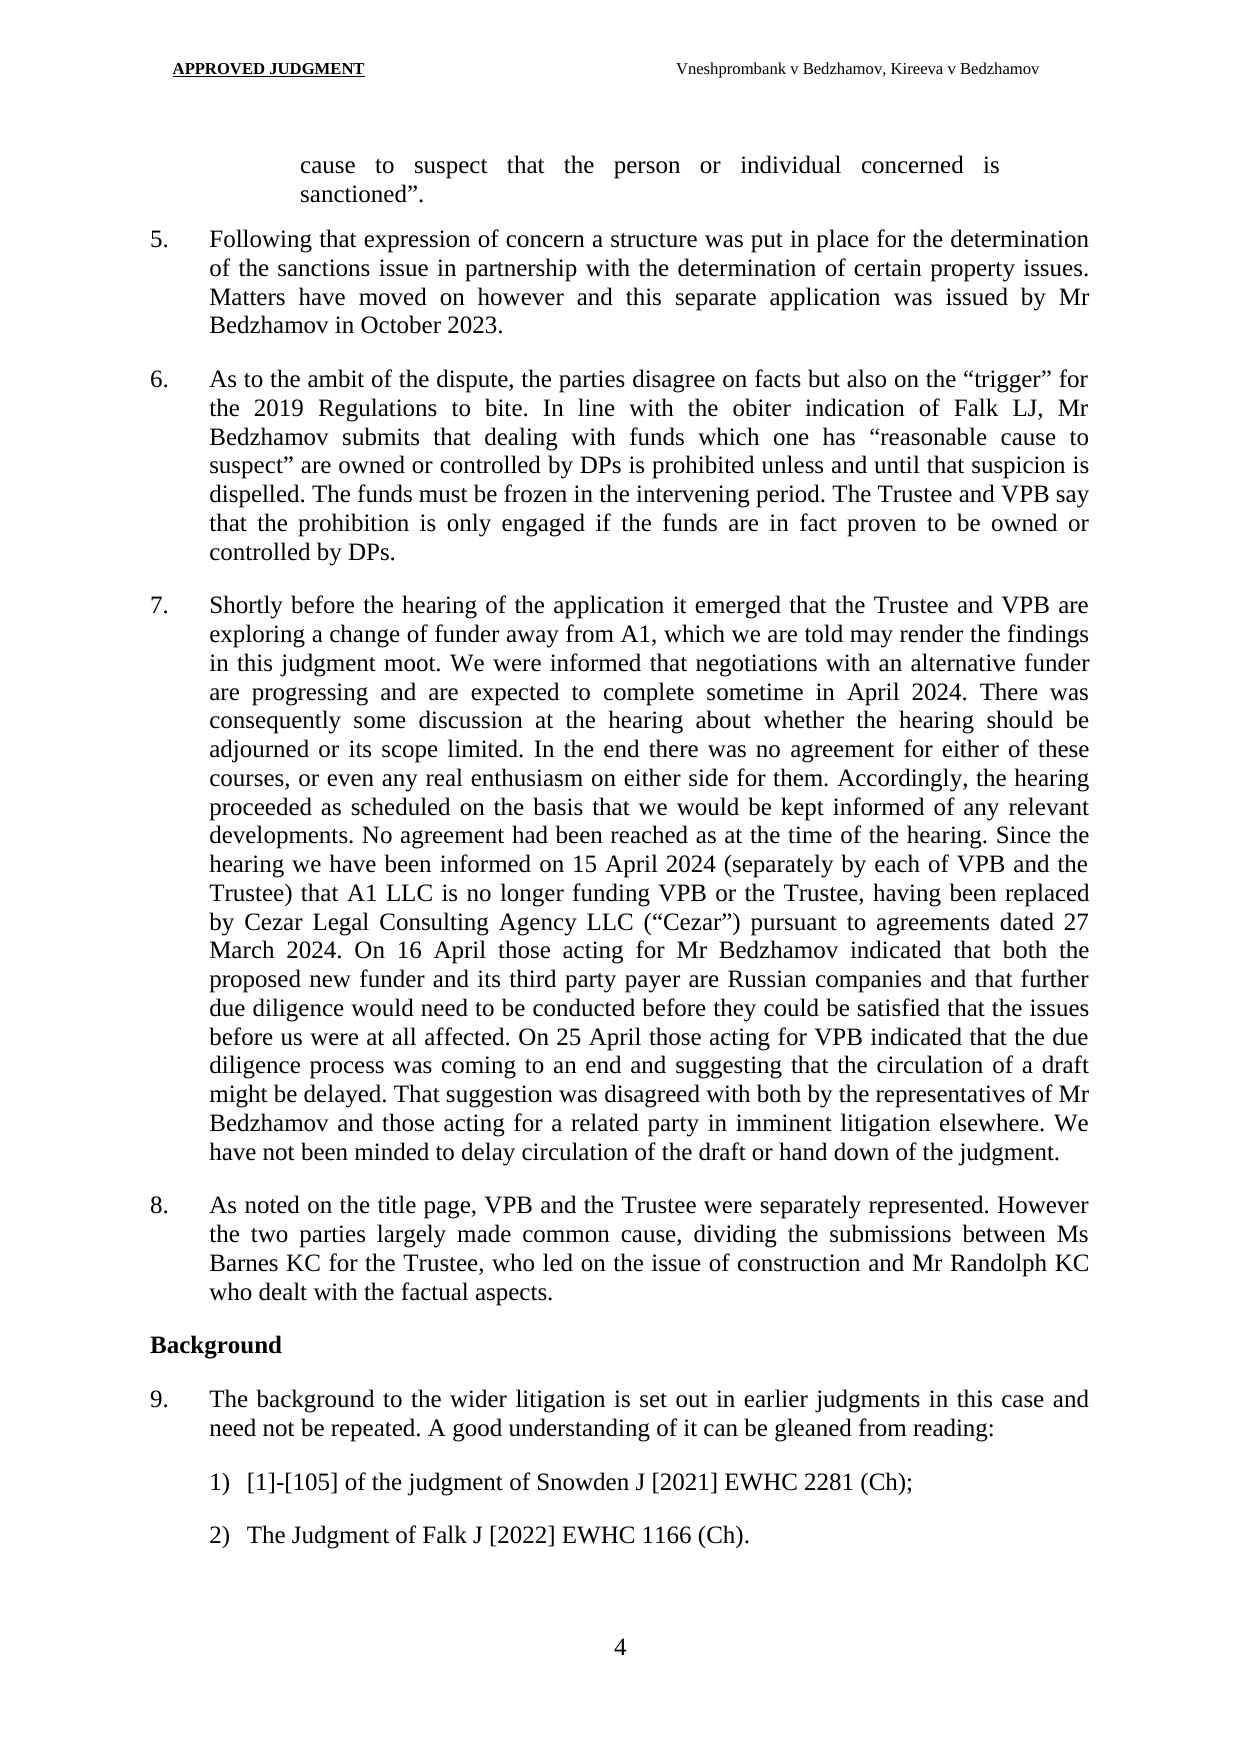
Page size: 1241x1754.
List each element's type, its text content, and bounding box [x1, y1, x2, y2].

text The background to the wider litigation is set out in earlier judgments in this case and need not be repeated. A good understanding of it can be gleaned from reading: [150, 1384, 1090, 1442]
list [1]-[105] of the judgment of Snowden J [2021] EWHC 2281 (Ch); [209, 1467, 1090, 1495]
list The Judgment of Falk J [2022] EWHC 1166 (Ch). [209, 1520, 1090, 1549]
text Following that expression of concern a structure was put in place for the determination of the sanctions issue in partnership with the determination of certain property issues. Matters have moved on however and this separate application was issued by Mr Bedzhamov in October 2023. [150, 224, 1090, 339]
text Shortly before the hearing of the application it emerged that the Trustee and VPB are exploring a change of funder away from A1, which we are told may render the findings in this judgment moot. We were informed that negotiations with an alternative funder are progressing and are expected to complete sometime in April 2024. There was consequently some discussion at the hearing about whether the hearing should be adjourned or its scope limited. In the end there was no agreement for either of these courses, or even any real enthusiasm on either side for them. Accordingly, the hearing proceeded as scheduled on the basis that we would be kept informed of any relevant developments. No agreement had been reached as at the time of the hearing. Since the hearing we have been informed on 15 April 2024 (separately by each of VPB and the Trustee) that A1 LLC is no longer funding VPB or the Trustee, having been replaced by Cezar Legal Consulting Agency LLC (“Cezar”) pursuant to agreements dated 27 March 2024. On 16 April those acting for Mr Bedzhamov indicated that both the proposed new funder and its third party payer are Russian companies and that further due diligence would need to be conducted before they could be satisfied that the issues before us were at all affected. On 25 April those acting for VPB indicated that the due diligence process was coming to an end and suggesting that the circulation of a draft might be delayed. That suggestion was disagreed with both by the representatives of Mr Bedzhamov and those acting for a related party in imminent litigation elsewhere. We have not been minded to delay circulation of the draft or hand down of the judgment. [150, 590, 1090, 1165]
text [300, 150, 1000, 207]
text As noted on the title page, VPB and the Trustee were separately represented. However the two parties largely made common cause, dividing the submissions between Ms Barnes KC for the Trustee, who led on the issue of construction and Mr Randolph KC who dealt with the factual aspects. [150, 1190, 1090, 1305]
text As to the ambit of the dispute, the parties disagree on facts but also on the “trigger” for the 2019 Regulations to bite. In line with the obiter indication of Falk LJ, Mr Bedzhamov submits that dealing with funds which one has “reasonable cause to suspect” are owned or controlled by DPs is prohibited unless and until that suspicion is dispelled. The funds must be frozen in the intervening period. The Trustee and VPB say that the prohibition is only engaged if the funds are in fact proven to be owned or controlled by DPs. [150, 364, 1090, 565]
subtitle Background [150, 1330, 1090, 1359]
